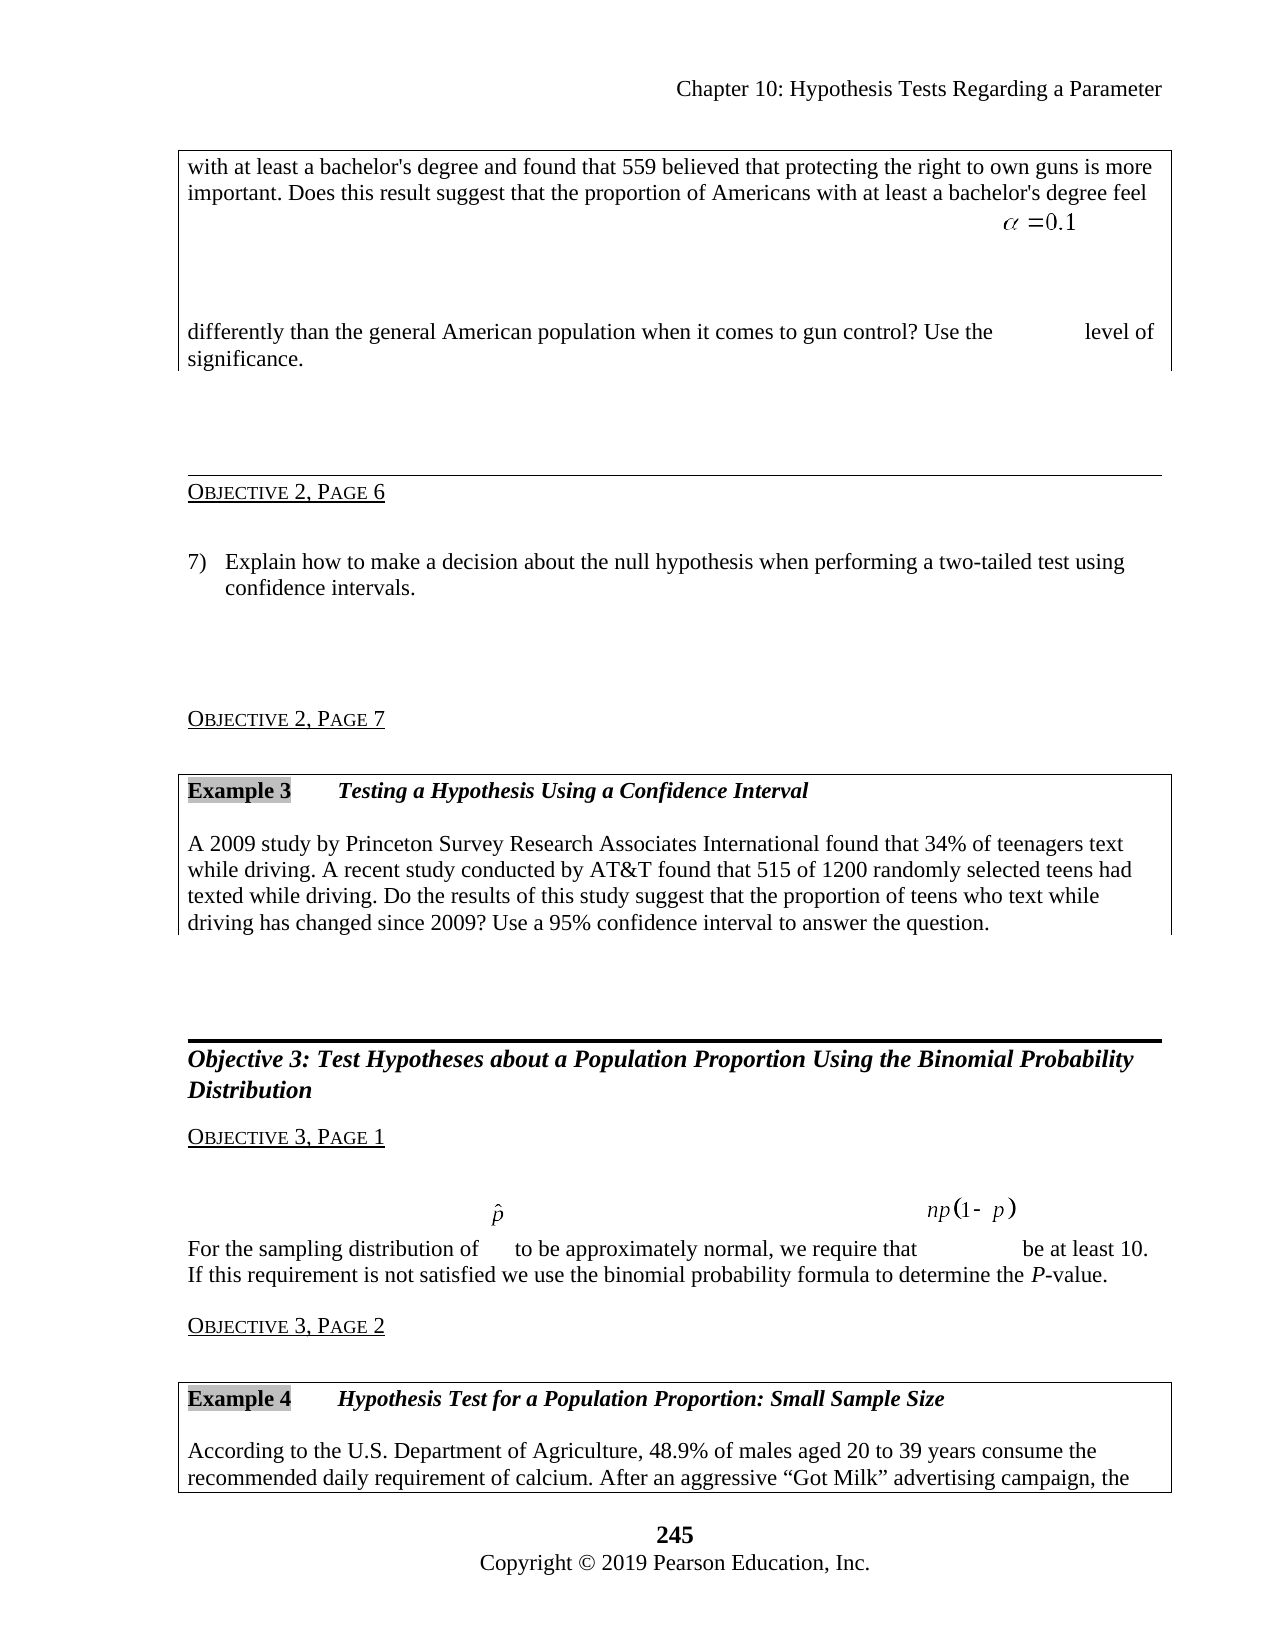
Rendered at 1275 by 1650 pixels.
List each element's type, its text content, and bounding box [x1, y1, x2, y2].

text Objective 2, Page 7 [187, 704, 1162, 731]
text Objective 2, Page 6 [187, 476, 1162, 505]
text Objective 3, Page 2 [187, 1312, 1162, 1339]
list Explain how to make a decision about the null hypothesis when performing a two-tailed test using confidence intervals. [187, 548, 1162, 600]
text Example 3 Testing a Hypothesis Using a Confidence Interval [179, 775, 1171, 803]
text A 2009 study by Princeton Survey Research Associates International found that 34% of teenagers text while driving. A recent study conducted by AT&T found that 515 of 1200 randomly selected teens had texted while driving. Do the results of this study suggest that the proportion of teens who text while driving has changed since 2009? Use a 95% confidence interval to answer the question. [179, 827, 1171, 935]
text Objective 3, Page 1 [187, 1123, 1162, 1150]
text For the sampling distribution of to be approximately normal, we require that be at least 10. If this requirement is not satisfied we use the binomial probability formula to determine the P-value. [187, 1193, 1162, 1287]
text Example 4 Hypothesis Test for a Population Proportion: Small Sample Size [179, 1383, 1171, 1411]
subtitle Objective 3: Test Hypotheses about a Population Proportion Using the Binomial Probability Distribution [187, 1040, 1162, 1104]
